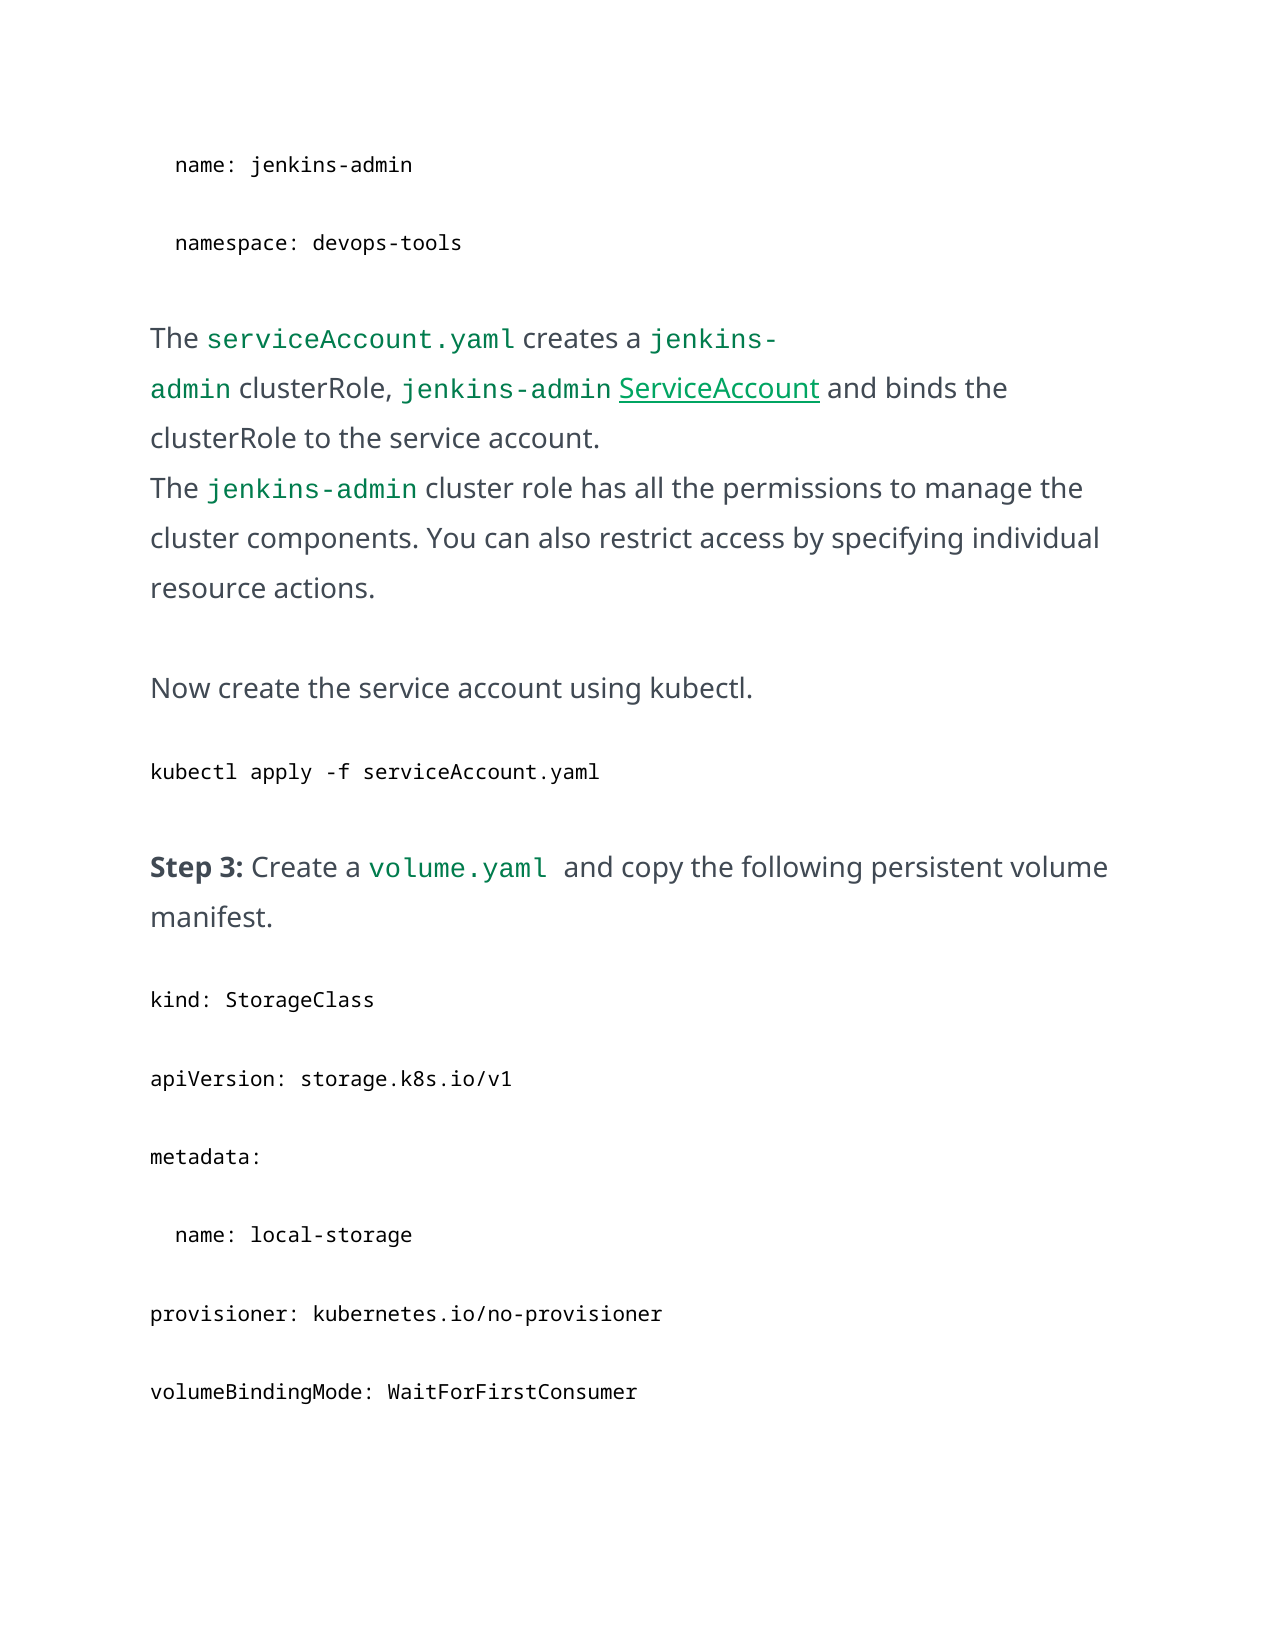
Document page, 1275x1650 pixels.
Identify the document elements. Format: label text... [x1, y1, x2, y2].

text volumeBindingMode: WaitForFirstConsumer [150, 1377, 1125, 1406]
text Step 3: Create a volume.yaml and copy the following persistent volume manifest. [150, 835, 1125, 935]
text provisioner: kubernetes.io/no-provisioner [150, 1299, 1125, 1327]
text The jenkins-admin cluster role has all the permissions to manage the cluster components. You can also restrict access by specifying individual resource actions. [150, 457, 1125, 607]
text apiVersion: storage.k8s.io/v1 [150, 1064, 1125, 1092]
text name: local-storage [150, 1221, 1125, 1249]
text namespace: devops-tools [150, 228, 1125, 257]
text name: jenkins-admin [150, 150, 1125, 178]
text The serviceAccount.yaml creates a jenkins-admin clusterRole, jenkins-admin ServiceAccount and binds the clusterRole to the service account. [150, 307, 1125, 457]
text kind: StorageClass [150, 985, 1125, 1014]
text Now create the service account using kubectl. [150, 657, 1125, 707]
text kubectl apply -f serviceAccount.yaml [150, 757, 1125, 785]
text metadata: [150, 1142, 1125, 1171]
